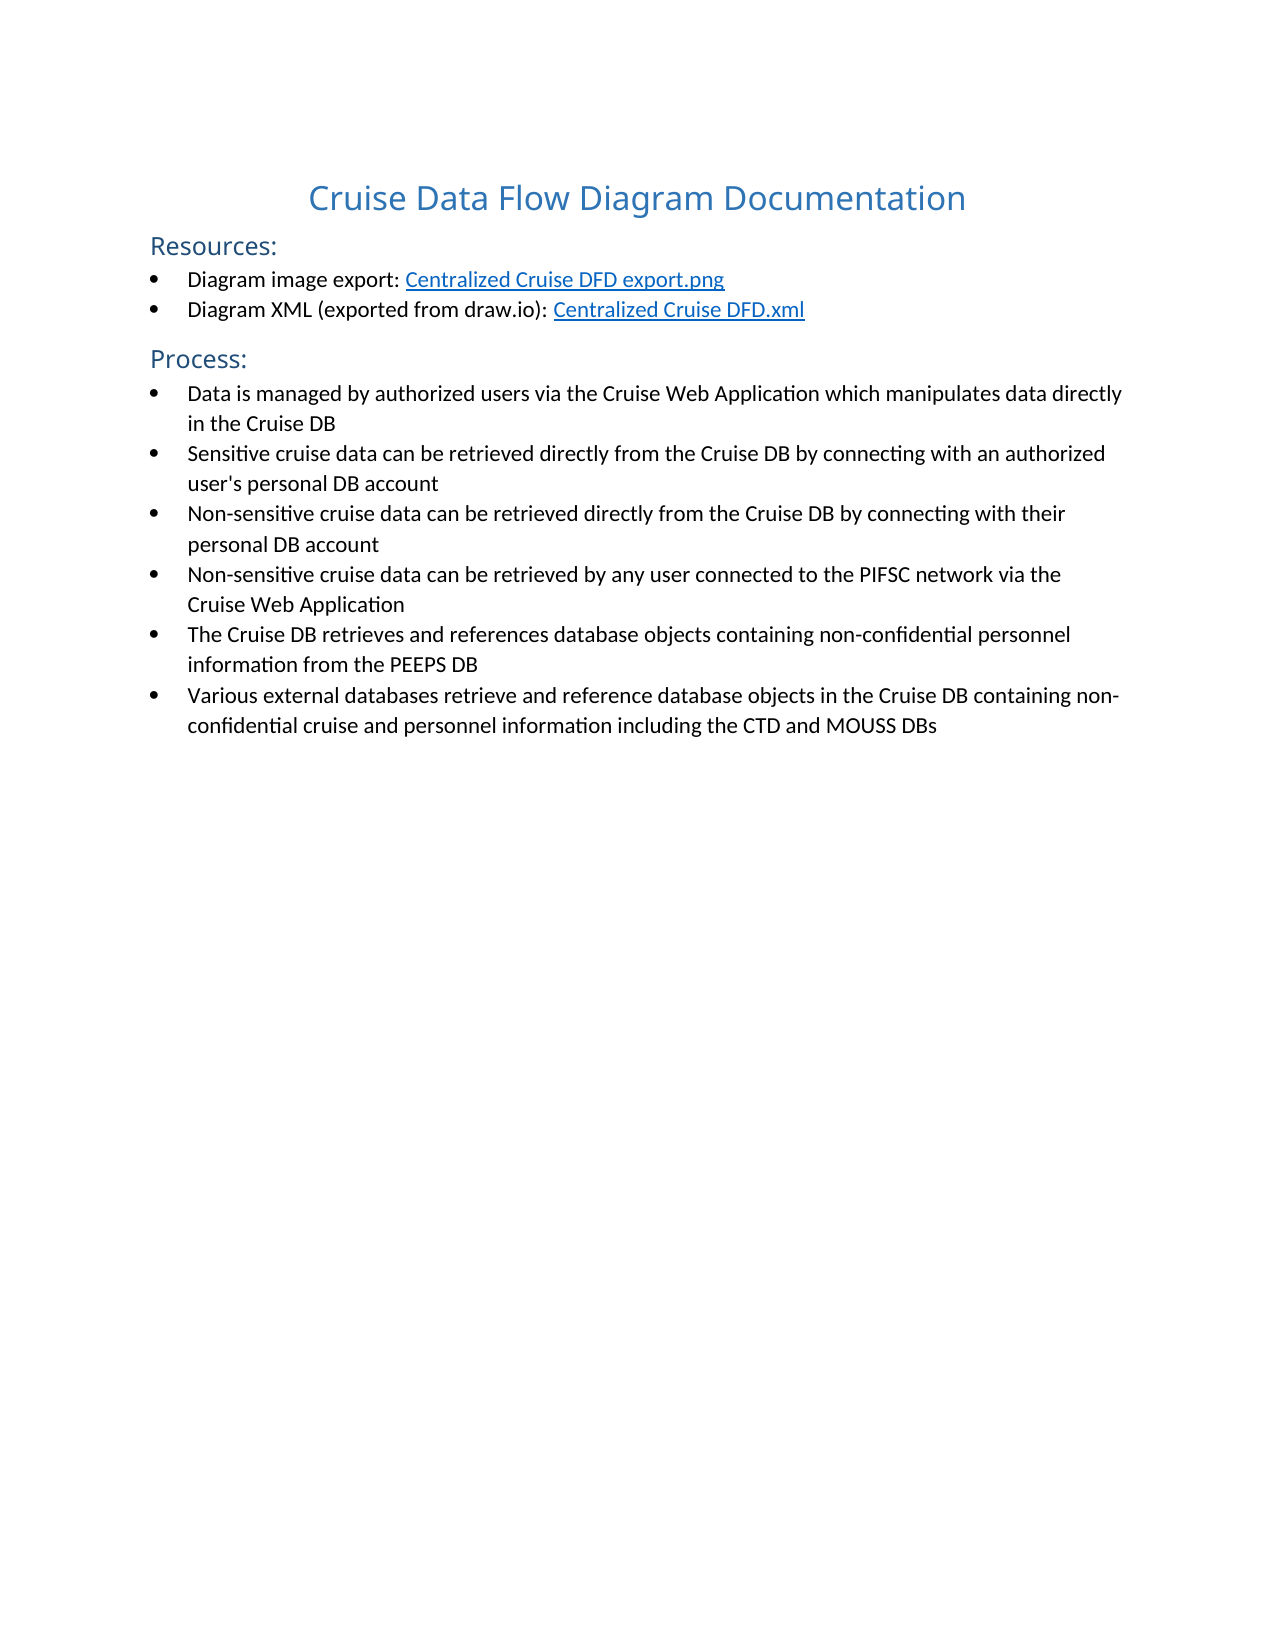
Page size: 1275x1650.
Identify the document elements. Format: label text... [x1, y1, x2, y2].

list Sensitive cruise data can be retrieved directly from the Cruise DB by connecting with an authorized user's personal DB account [150, 439, 1125, 497]
list Various external databases retrieve and reference database objects in the Cruise DB containing non-confidential cruise and personnel information including the CTD and MOUSS DBs [150, 681, 1125, 739]
subtitle Process: [150, 342, 1125, 376]
subtitle Cruise Data Flow Diagram Documentation [150, 175, 1125, 220]
list Diagram image export: Centralized Cruise DFD export.png [150, 265, 1125, 293]
list Non-sensitive cruise data can be retrieved directly from the Cruise DB by connecting with their personal DB account [150, 499, 1125, 558]
list Non-sensitive cruise data can be retrieved by any user connected to the PIFSC network via the Cruise Web Application [150, 560, 1125, 618]
list Diagram XML (exported from draw.io): Centralized Cruise DFD.xml [150, 295, 1125, 323]
list Data is managed by authorized users via the Cruise Web Application which manipulates data directly in the Cruise DB [150, 379, 1125, 437]
subtitle Resources: [150, 228, 1125, 262]
list The Cruise DB retrieves and references database objects containing non-confidential personnel information from the PEEPS DB [150, 620, 1125, 679]
